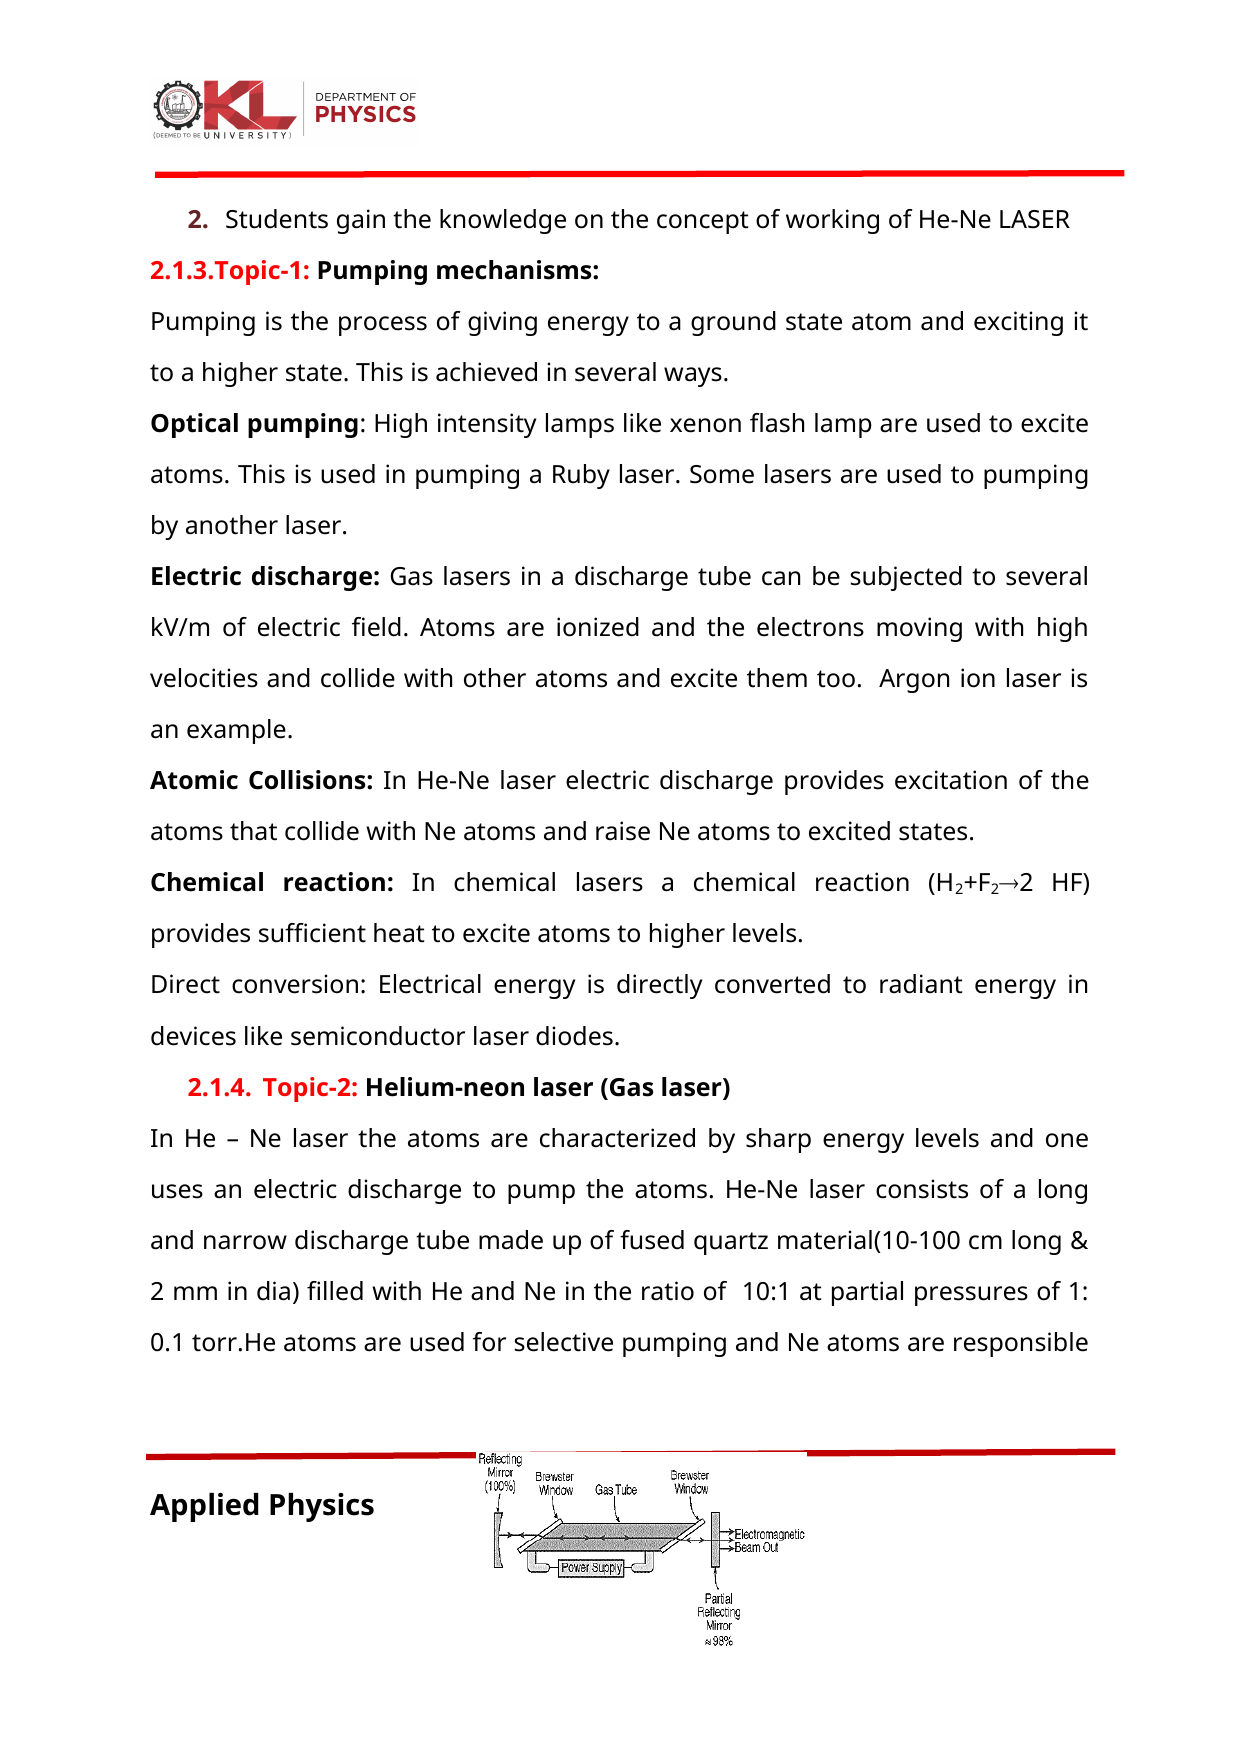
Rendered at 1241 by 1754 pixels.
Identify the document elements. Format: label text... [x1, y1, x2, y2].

picture [150, 75, 422, 146]
text Direct conversion: Electrical energy is directly converted to radiant energy in devices like semiconductor laser diodes. [150, 967, 1090, 1052]
list Students gain the knowledge on the concept of working of He-Ne LASER [187, 201, 1090, 236]
picture [476, 1452, 807, 1652]
text Chemical reaction: In chemical lasers a chemical reaction (H2+F22 HF) provides sufficient heat to excite atoms to higher levels. [150, 865, 1090, 950]
text 2.1.3.Topic-1: Pumping mechanisms: [150, 252, 1090, 287]
text Atomic Collisions: In He-Ne laser electric discharge provides excitation of the atoms that collide with Ne atoms and raise Ne atoms to excited states. [150, 763, 1090, 848]
text Pumping is the process of giving energy to a ground state atom and exciting it to a higher state. This is achieved in several ways. [150, 303, 1090, 389]
text Electric discharge: Gas lasers in a discharge tube can be subjected to several kV/m of electric field. Atoms are ionized and the electrons moving with high velocities and collide with other atoms and excite them too. Argon ion laser is an example. [150, 559, 1090, 746]
list Topic-2: Helium-neon laser (Gas laser) [187, 1069, 1090, 1103]
text Optical pumping: High intensity lamps like xenon flash lamp are used to excite atoms. This is used in pumping a Ruby laser. Some lasers are used to pumping by another laser. [150, 406, 1090, 542]
